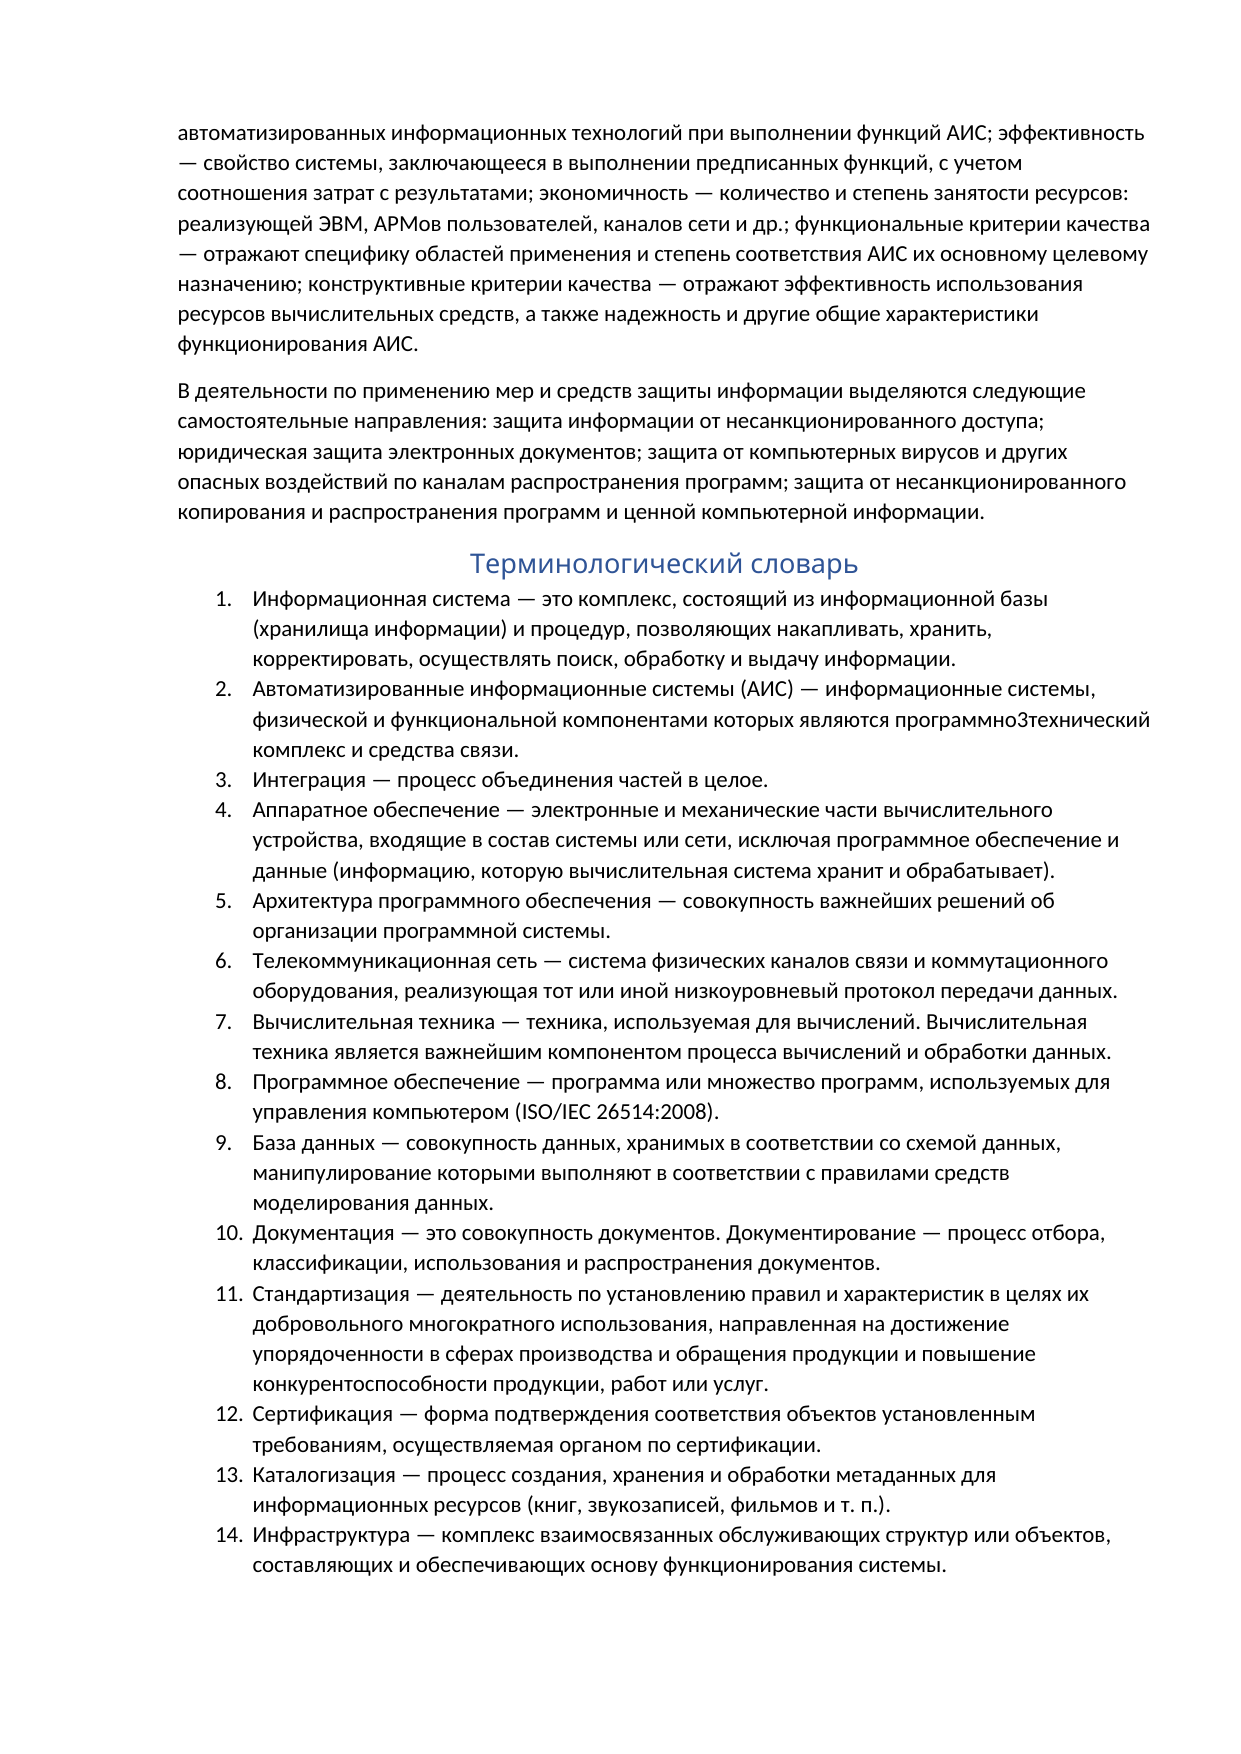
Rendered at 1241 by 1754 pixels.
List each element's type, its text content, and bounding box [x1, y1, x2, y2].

list Документация — это совокупность документов. Документирование — процесс отбора, классификации, использования и распространения документов. [215, 1218, 1152, 1277]
list База данных — совокупность данных, хранимых в соответствии со схемой данных, манипулирование которыми выполняют в соответствии с правилами средств моделирования данных. [215, 1128, 1152, 1216]
list Телекоммуникационная сеть — система физических каналов связи и коммутационного оборудования, реализующая тот или иной низкоуровневый протокол передачи данных. [215, 946, 1152, 1005]
list Информационная система — это комплекс, состоящий из информационной базы (хранилища информации) и процедур, позволяющих накапливать, хранить, корректировать, осуществлять поиск, обработку и выдачу информации. [215, 584, 1152, 672]
list Инфраструктура — комплекс взаимосвязанных обслуживающих структур или объектов, составляющих и обеспечивающих основу функционирования системы. [215, 1520, 1152, 1579]
list Стандартизация — деятельность по установлению правил и характеристик в целях их добровольного многократного использования, направленная на достижение упорядоченности в сферах производства и обращения продукции и повышение конкурентоспособности продукции, работ или услуг. [215, 1279, 1152, 1397]
list Вычислительная техника — техника, используемая для вычислений. Вычислительная техника является важнейшим компонентом процесса вычислений и обработки данных. [215, 1007, 1152, 1065]
list Автоматизированные информационные системы (АИС) — информационные системы, физической и функциональной компонентами которых являются программно3технический комплекс и средства связи. [215, 674, 1152, 763]
list Каталогизация — процесс создания, хранения и обработки метаданных для информационных ресурсов (книг, звукозаписей, фильмов и т. п.). [215, 1460, 1152, 1518]
subtitle Терминологический словарь [177, 544, 1152, 581]
list Сертификация — форма подтверждения соответствия объектов установленным требованиям, осуществляемая органом по сертификации. [215, 1399, 1152, 1458]
list Архитектура программного обеспечения — совокупность важнейших решений об организации программной системы. [215, 886, 1152, 944]
list Программное обеспечение — программа или множество программ, используемых для управления компьютером (ISO/IEC 26514:2008). [215, 1067, 1152, 1126]
list Интеграция — процесс объединения частей в целое. [215, 765, 1152, 793]
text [177, 118, 1152, 358]
text В деятельности по применению мер и средств защиты информации выделяются следующие самостоятельные направления: защита информации от несанкционированного доступа; юридическая защита электронных документов; защита от компьютерных вирусов и других опасных воздействий по каналам распространения программ; защита от несанкционированного копирования и распространения программ и ценной компьютерной информации. [177, 376, 1152, 525]
list Аппаратное обеспечение — электронные и механические части вычислительного устройства, входящие в состав системы или сети, исключая программное обеспечение и данные (информацию, которую вычислительная система хранит и обрабатывает). [215, 795, 1152, 884]
